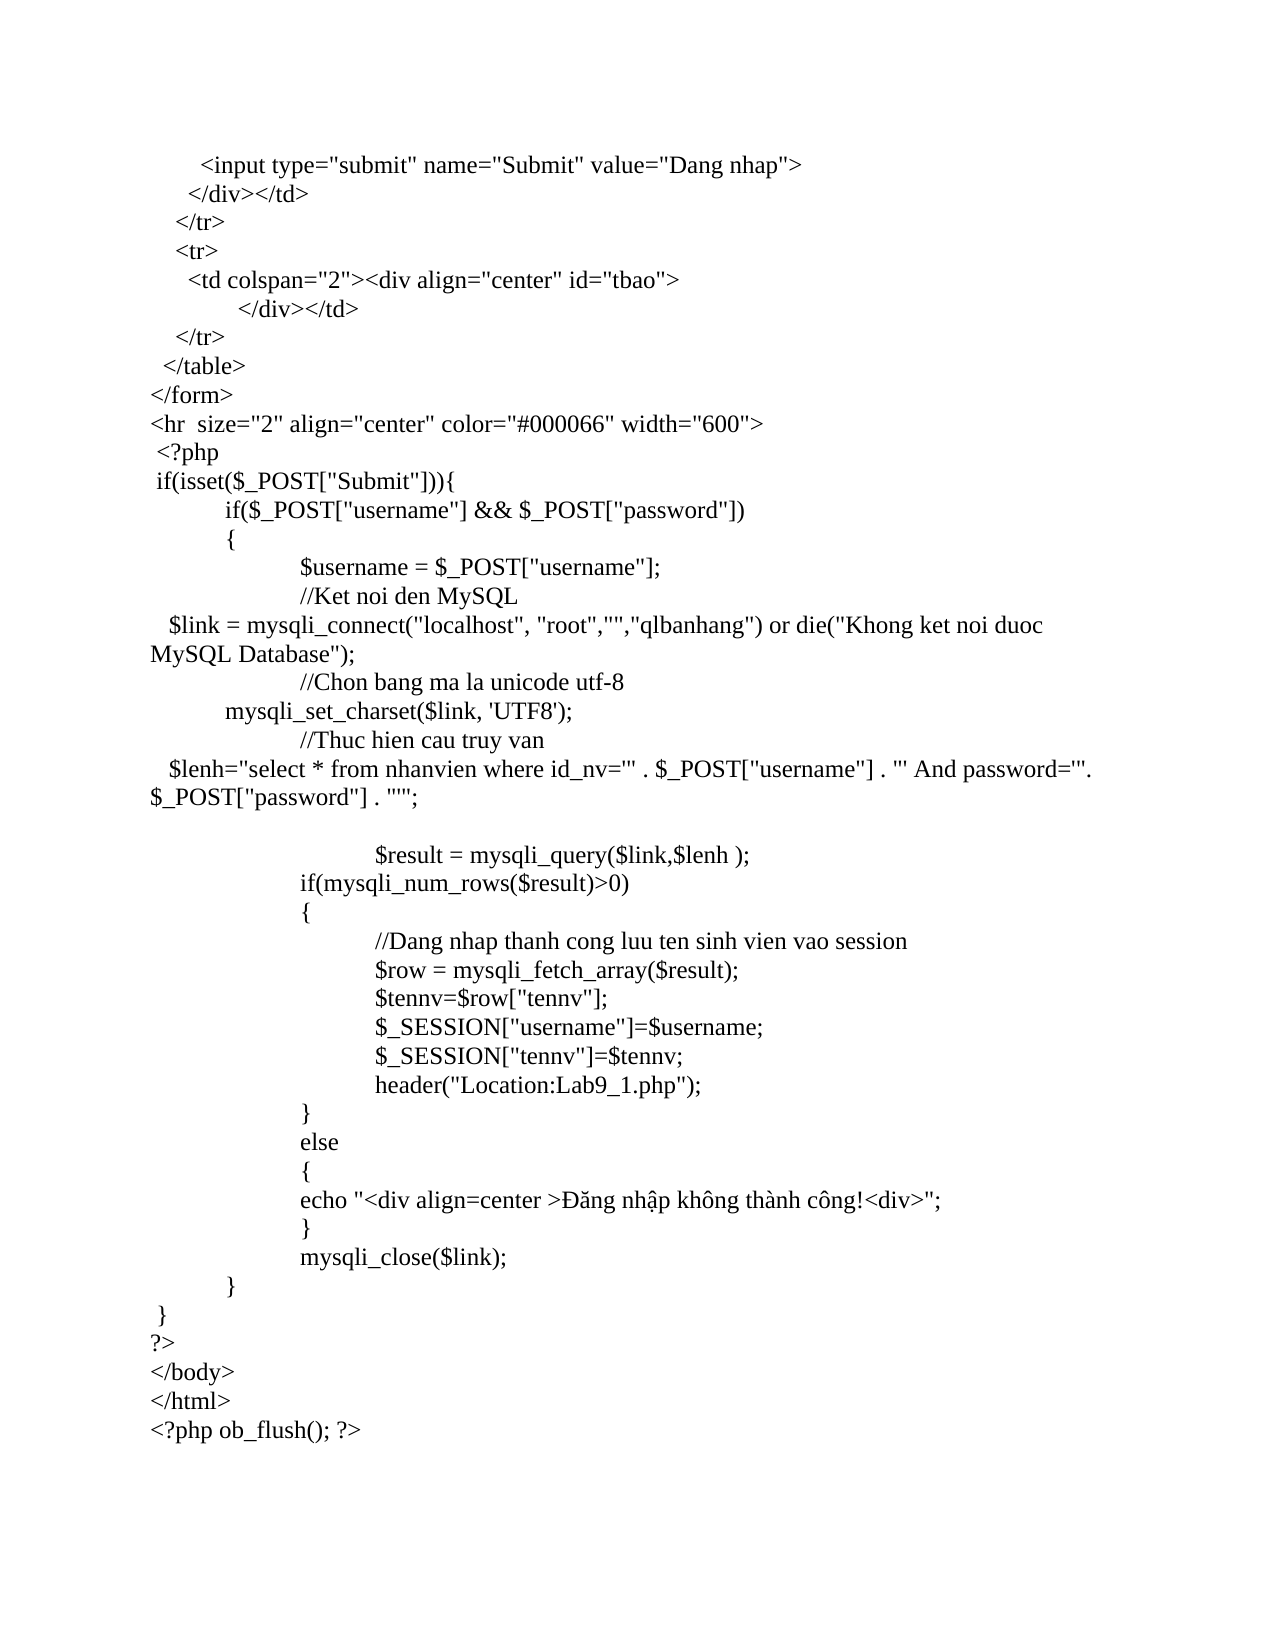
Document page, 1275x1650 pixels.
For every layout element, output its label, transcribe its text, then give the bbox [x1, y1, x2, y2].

text $_SESSION["tennv"]=$tennv; [150, 1041, 1125, 1070]
text if(mysqli_num_rows($result)>0) [150, 868, 1125, 897]
text </table> [150, 351, 1125, 380]
text </div></td> [150, 179, 1125, 207]
text $row = mysqli_fetch_array($result); [150, 955, 1125, 983]
text <input type="submit" name="Submit" value="Dang nhap"> [150, 150, 1125, 179]
text mysqli_close($link); [150, 1242, 1125, 1271]
text <?php ob_flush(); ?> [150, 1415, 1125, 1443]
text $username = $_POST["username"]; [150, 552, 1125, 581]
text $link = mysqli_connect("localhost", "root","","qlbanhang") or die("Khong ket noi duoc MySQL Database"); [150, 610, 1125, 667]
text $lenh="select * from nhanvien where id_nv='" . $_POST["username"] . "' And password='".$_POST["password"] . "'"; [150, 754, 1125, 811]
text </tr> [150, 207, 1125, 236]
text <td colspan="2"><div align="center" id="tbao"> [150, 265, 1125, 294]
text if(isset($_POST["Submit"])){ [150, 466, 1125, 495]
text } [150, 1098, 1125, 1127]
text $_SESSION["username"]=$username; [150, 1012, 1125, 1041]
text <?php [150, 437, 1125, 466]
text else [150, 1127, 1125, 1156]
text ?> [150, 1328, 1125, 1357]
text { [150, 897, 1125, 926]
text </html> [150, 1386, 1125, 1415]
text } [150, 1271, 1125, 1300]
text mysqli_set_charset($link, 'UTF8'); [150, 696, 1125, 725]
text </tr> [150, 322, 1125, 351]
text $result = mysqli_query($link,$lenh ); [150, 840, 1125, 868]
text //Chon bang ma la unicode utf-8 [150, 667, 1125, 696]
text header("Location:Lab9_1.php"); [150, 1070, 1125, 1098]
text //Ket noi den MySQL [150, 581, 1125, 610]
text echo "<div align=center >Đăng nhập không thành công!<div>"; [150, 1185, 1125, 1213]
text </form> [150, 380, 1125, 409]
text </div></td> [150, 294, 1125, 322]
text <tr> [150, 236, 1125, 265]
text <hr size="2" align="center" color="#000066" width="600"> [150, 409, 1125, 437]
text //Thuc hien cau truy van [150, 725, 1125, 754]
text </body> [150, 1357, 1125, 1386]
text $tennv=$row["tennv"]; [150, 983, 1125, 1012]
text { [150, 1156, 1125, 1185]
text //Dang nhap thanh cong luu ten sinh vien vao session [150, 926, 1125, 955]
text } [150, 1300, 1125, 1328]
text } [150, 1213, 1125, 1242]
text { [150, 524, 1125, 552]
text if($_POST["username"] && $_POST["password"]) [150, 495, 1125, 524]
